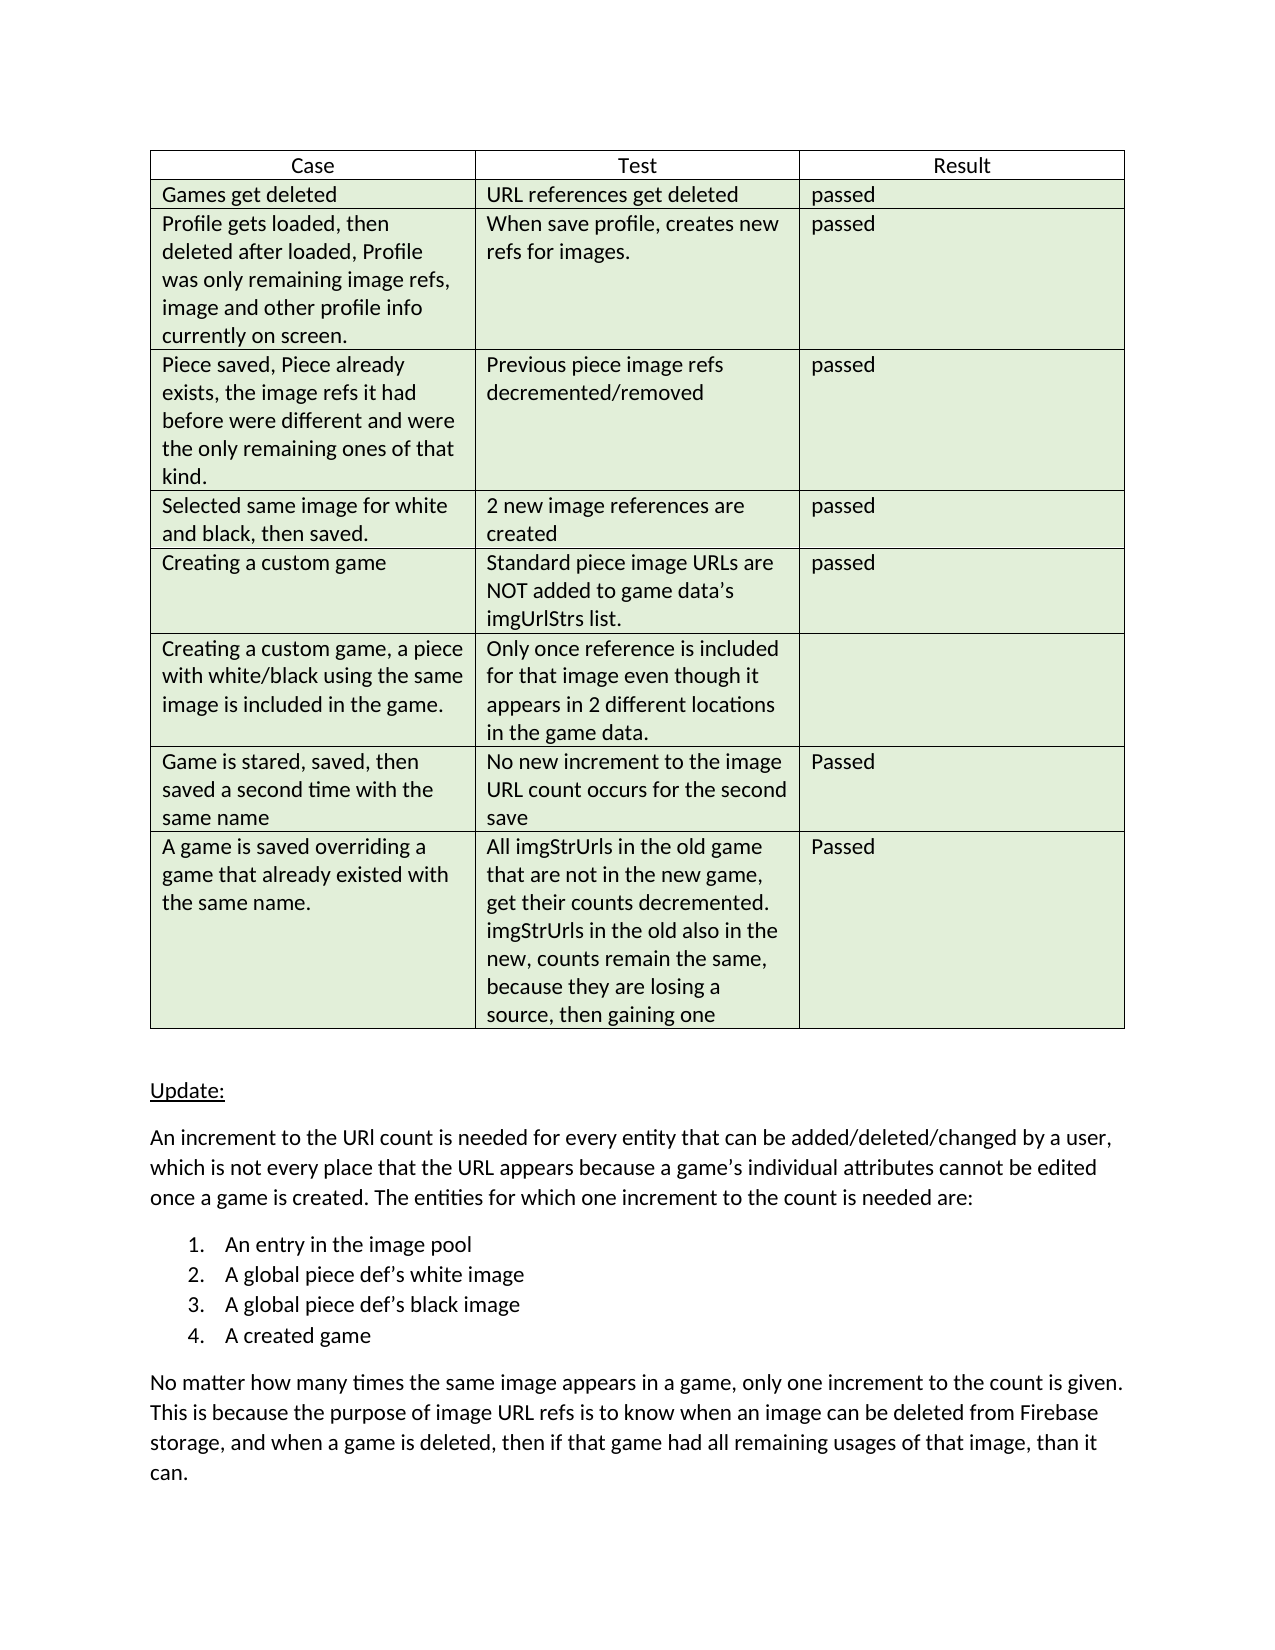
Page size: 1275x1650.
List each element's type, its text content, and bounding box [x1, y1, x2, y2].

text An increment to the URl count is needed for every entity that can be added/deleted/changed by a user, which is not every place that the URL appears because a game’s individual attributes cannot be edited once a game is created. The entities for which one increment to the count is needed are: [150, 1123, 1125, 1211]
table_cell Passed [800, 832, 1124, 1028]
text Update: [150, 1076, 1125, 1104]
table_header Test [476, 151, 799, 179]
table_cell When save profile, creates new refs for images. [476, 209, 799, 349]
table_cell Selected same image for white and black, then saved. [151, 491, 475, 547]
table_cell URL references get deleted [476, 180, 799, 208]
table_cell Game is stared, saved, then saved a second time with the same name [151, 747, 475, 831]
table_cell Only once reference is included for that image even though it appears in 2 different locations in the game data. [476, 634, 799, 746]
table_cell passed [800, 549, 1124, 633]
table_cell Previous piece image refs decremented/removed [476, 350, 799, 490]
table_cell passed [800, 350, 1124, 490]
table_cell [800, 634, 1124, 746]
table_cell All imgStrUrls in the old game that are not in the new game, get their counts decremented. imgStrUrls in the old also in the new, counts remain the same, because they are losing a source, then gaining one [476, 832, 799, 1028]
table_cell Profile gets loaded, then deleted after loaded, Profile was only remaining image refs, image and other profile info currently on screen. [151, 209, 475, 349]
table_cell passed [800, 209, 1124, 349]
list A global piece def’s black image [187, 1291, 1125, 1318]
table_cell Creating a custom game [151, 549, 475, 633]
table_cell 2 new image references are created [476, 491, 799, 547]
table_cell passed [800, 180, 1124, 208]
table_header Case [151, 151, 475, 179]
list A created game [187, 1321, 1125, 1349]
table_cell passed [800, 491, 1124, 547]
text No matter how many times the same image appears in a game, only one increment to the count is given. This is because the purpose of image URL refs is to know when an image can be deleted from Firebase storage, and when a game is deleted, then if that game had all remaining usages of that image, than it can. [150, 1368, 1125, 1486]
table_cell Creating a custom game, a piece with white/black using the same image is included in the game. [151, 634, 475, 746]
table_cell A game is saved overriding a game that already existed with the same name. [151, 832, 475, 1028]
table_header Result [800, 151, 1124, 179]
list A global piece def’s white image [187, 1260, 1125, 1288]
list An entry in the image pool [187, 1230, 1125, 1258]
table_cell Passed [800, 747, 1124, 831]
table_cell No new increment to the image URL count occurs for the second save [476, 747, 799, 831]
table_cell Piece saved, Piece already exists, the image refs it had before were different and were the only remaining ones of that kind. [151, 350, 475, 490]
table_cell Standard piece image URLs are NOT added to game data’s imgUrlStrs list. [476, 549, 799, 633]
table_cell Games get deleted [151, 180, 475, 208]
